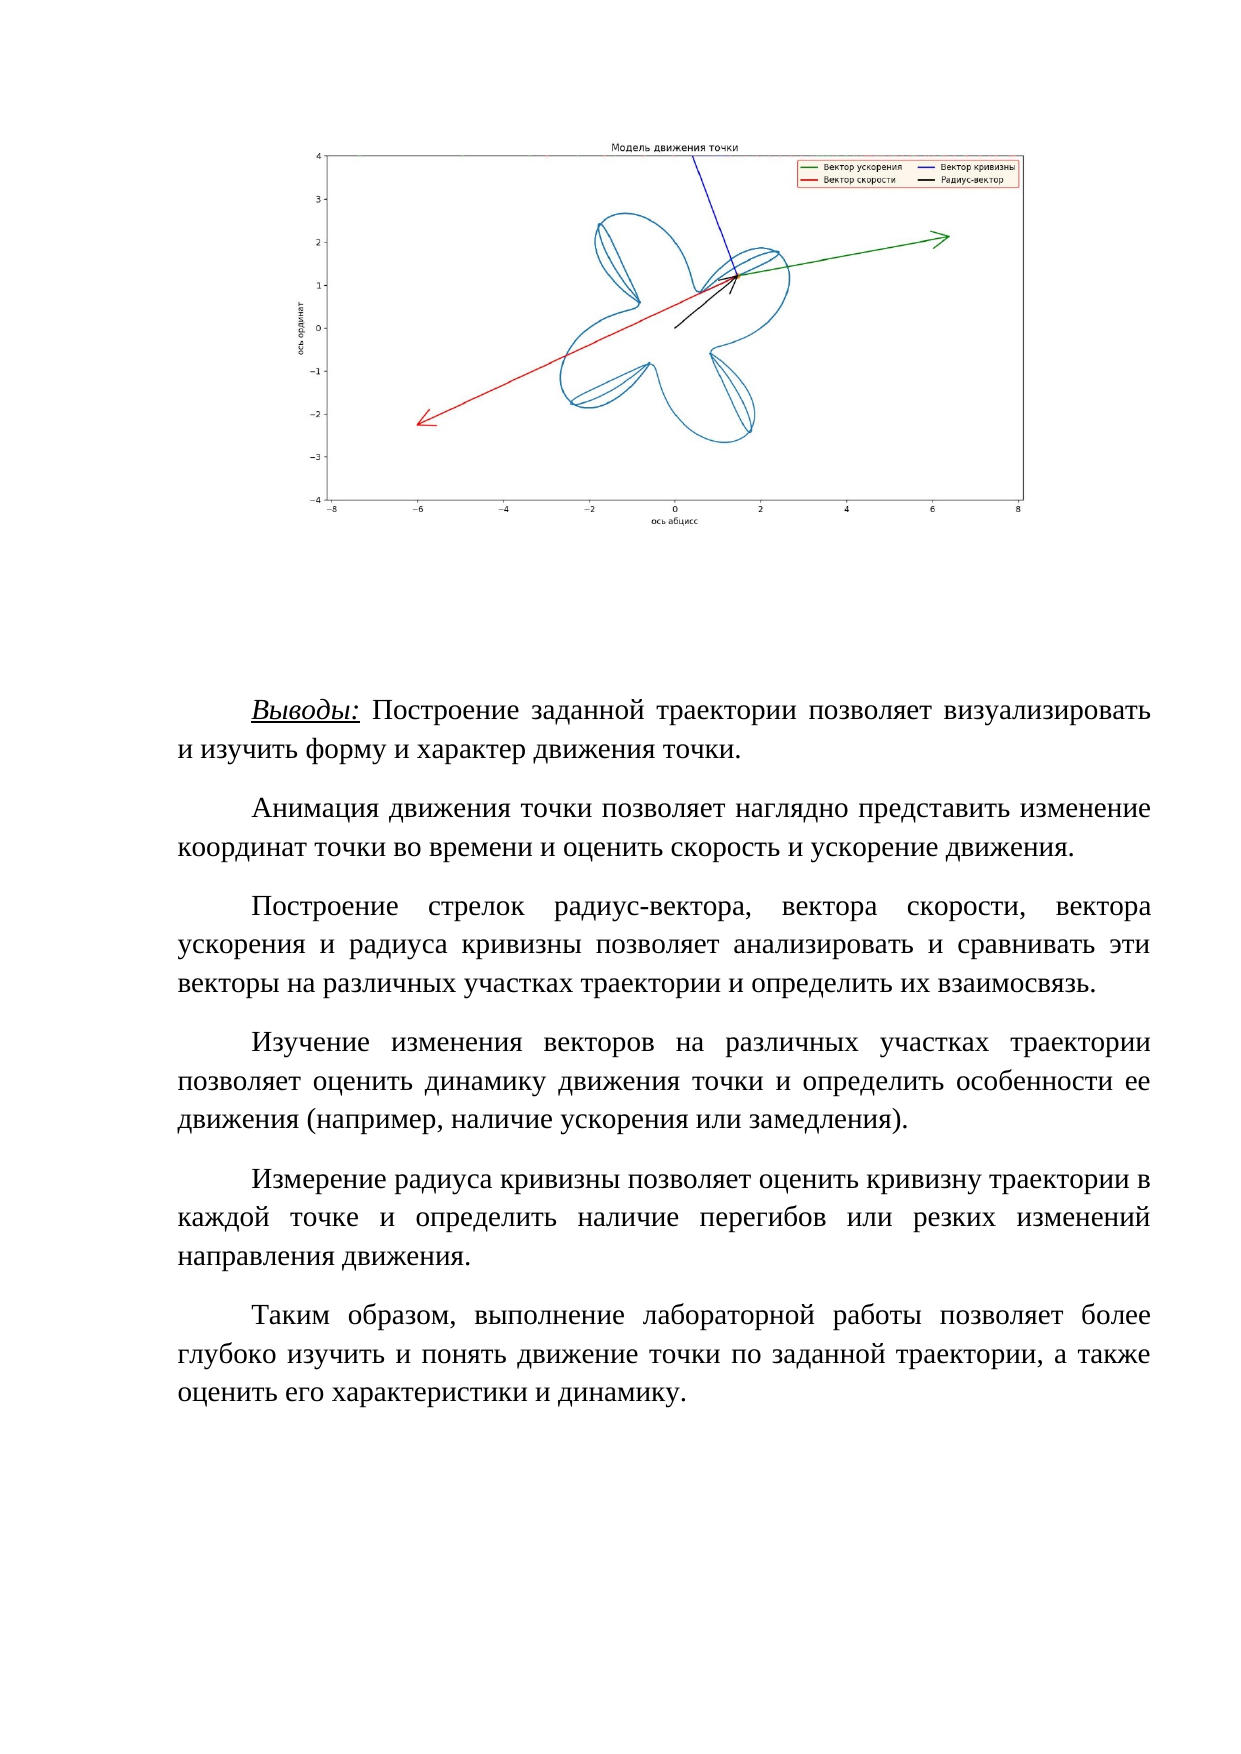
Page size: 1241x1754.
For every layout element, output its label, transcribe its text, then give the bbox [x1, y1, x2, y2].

text Анимация движения точки позволяет наглядно представить изменение координат точки во времени и оценить скорость и ускорение движения. [177, 790, 1152, 862]
text Таким образом, выполнение лабораторной работы позволяет более глубоко изучить и понять движение точки по заданной траектории, а также оценить его характеристики и динамику. [177, 1297, 1152, 1408]
text Построение стрелок радиус-вектора, вектора скорости, вектора ускорения и радиуса кривизны позволяет анализировать и сравнивать эти векторы на различных участках траектории и определить их взаимосвязь. [177, 888, 1152, 999]
picture [273, 118, 1056, 545]
text Выводы: Построение заданной траектории позволяет визуализировать и изучить форму и характер движения точки. [177, 692, 1152, 764]
text Измерение радиуса кривизны позволяет оценить кривизну траектории в каждой точке и определить наличие перегибов или резких изменений направления движения. [177, 1161, 1152, 1272]
text Изучение изменения векторов на различных участках траектории позволяет оценить динамику движения точки и определить особенности ее движения (например, наличие ускорения или замедления). [177, 1024, 1152, 1135]
